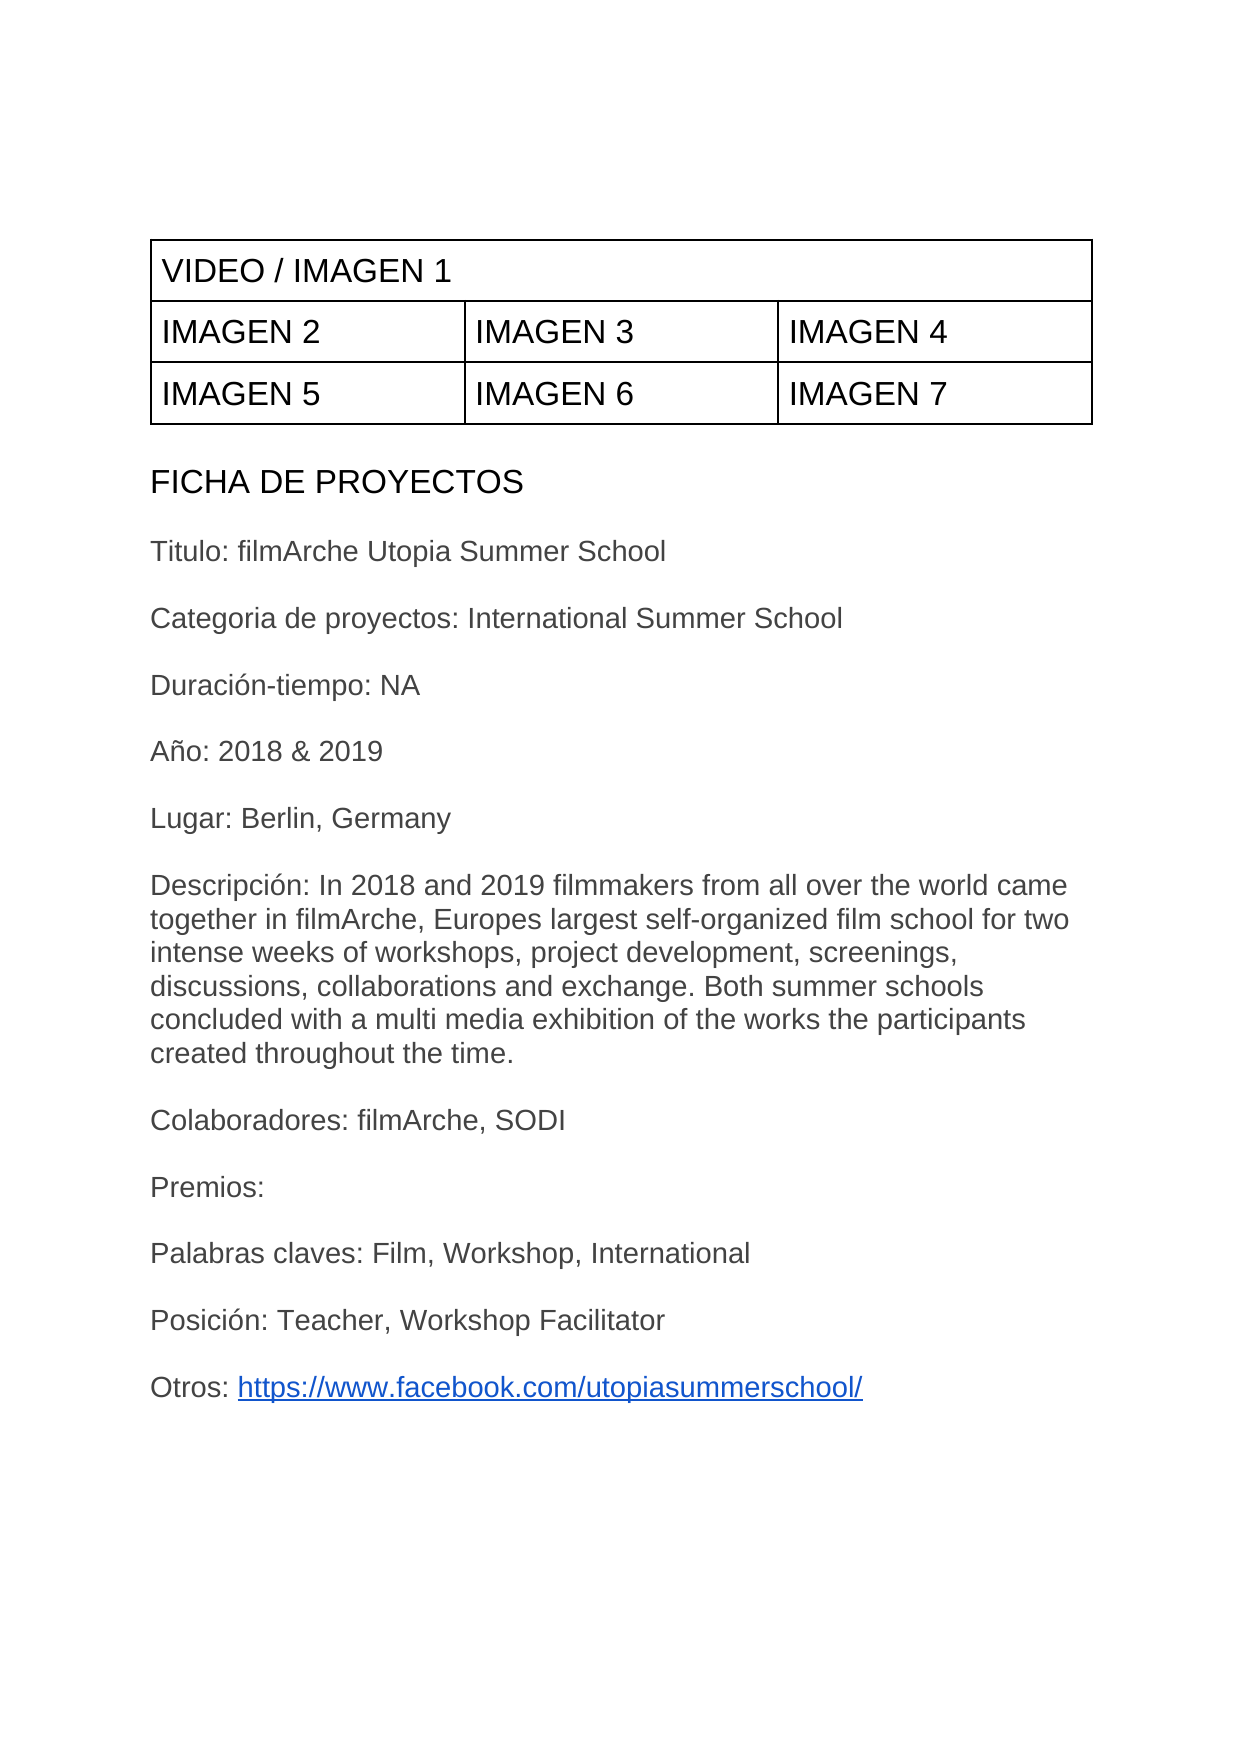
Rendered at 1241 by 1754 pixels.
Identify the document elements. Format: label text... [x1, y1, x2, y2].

subtitle Titulo: filmArche Utopia Summer School [150, 534, 1090, 567]
table_cell IMAGEN 4 [779, 302, 1091, 361]
subtitle Duración-tiempo: NA [150, 668, 1090, 701]
subtitle Año: 2018 & 2019 [150, 734, 1090, 768]
subtitle Colaboradores: filmArche, SODI [150, 1103, 1090, 1136]
table_cell IMAGEN 2 [152, 302, 464, 361]
subtitle Otros: https://www.facebook.com/utopiasummerschool/ [150, 1370, 1090, 1404]
table_cell IMAGEN 3 [466, 302, 777, 361]
subtitle Categoria de proyectos: International Summer School [150, 601, 1090, 634]
table_cell IMAGEN 7 [779, 363, 1091, 422]
subtitle Palabras claves: Film, Workshop, International [150, 1237, 1090, 1270]
subtitle Premios: [150, 1170, 1090, 1203]
subtitle Lugar: Berlin, Germany [150, 801, 1090, 835]
subtitle Posició​n​: Teacher, Workshop Facilitator [150, 1303, 1090, 1337]
subtitle FICHA DE PROYECTOS [150, 462, 1090, 501]
table_cell IMAGEN 5 [152, 363, 464, 422]
table_header VIDEO / IMAGEN 1 [152, 241, 1091, 300]
table_cell IMAGEN 6 [466, 363, 777, 422]
subtitle Descripción: In 2018 and 2019 filmmakers from all over the world came together in filmArche, Europes largest self-organized film school for two intense weeks of workshops, project development, screenings, discussions, collaborations and exchange. Both summer schools concluded with a multi media exhibition of the works the participants created throughout the time. [150, 868, 1090, 1069]
